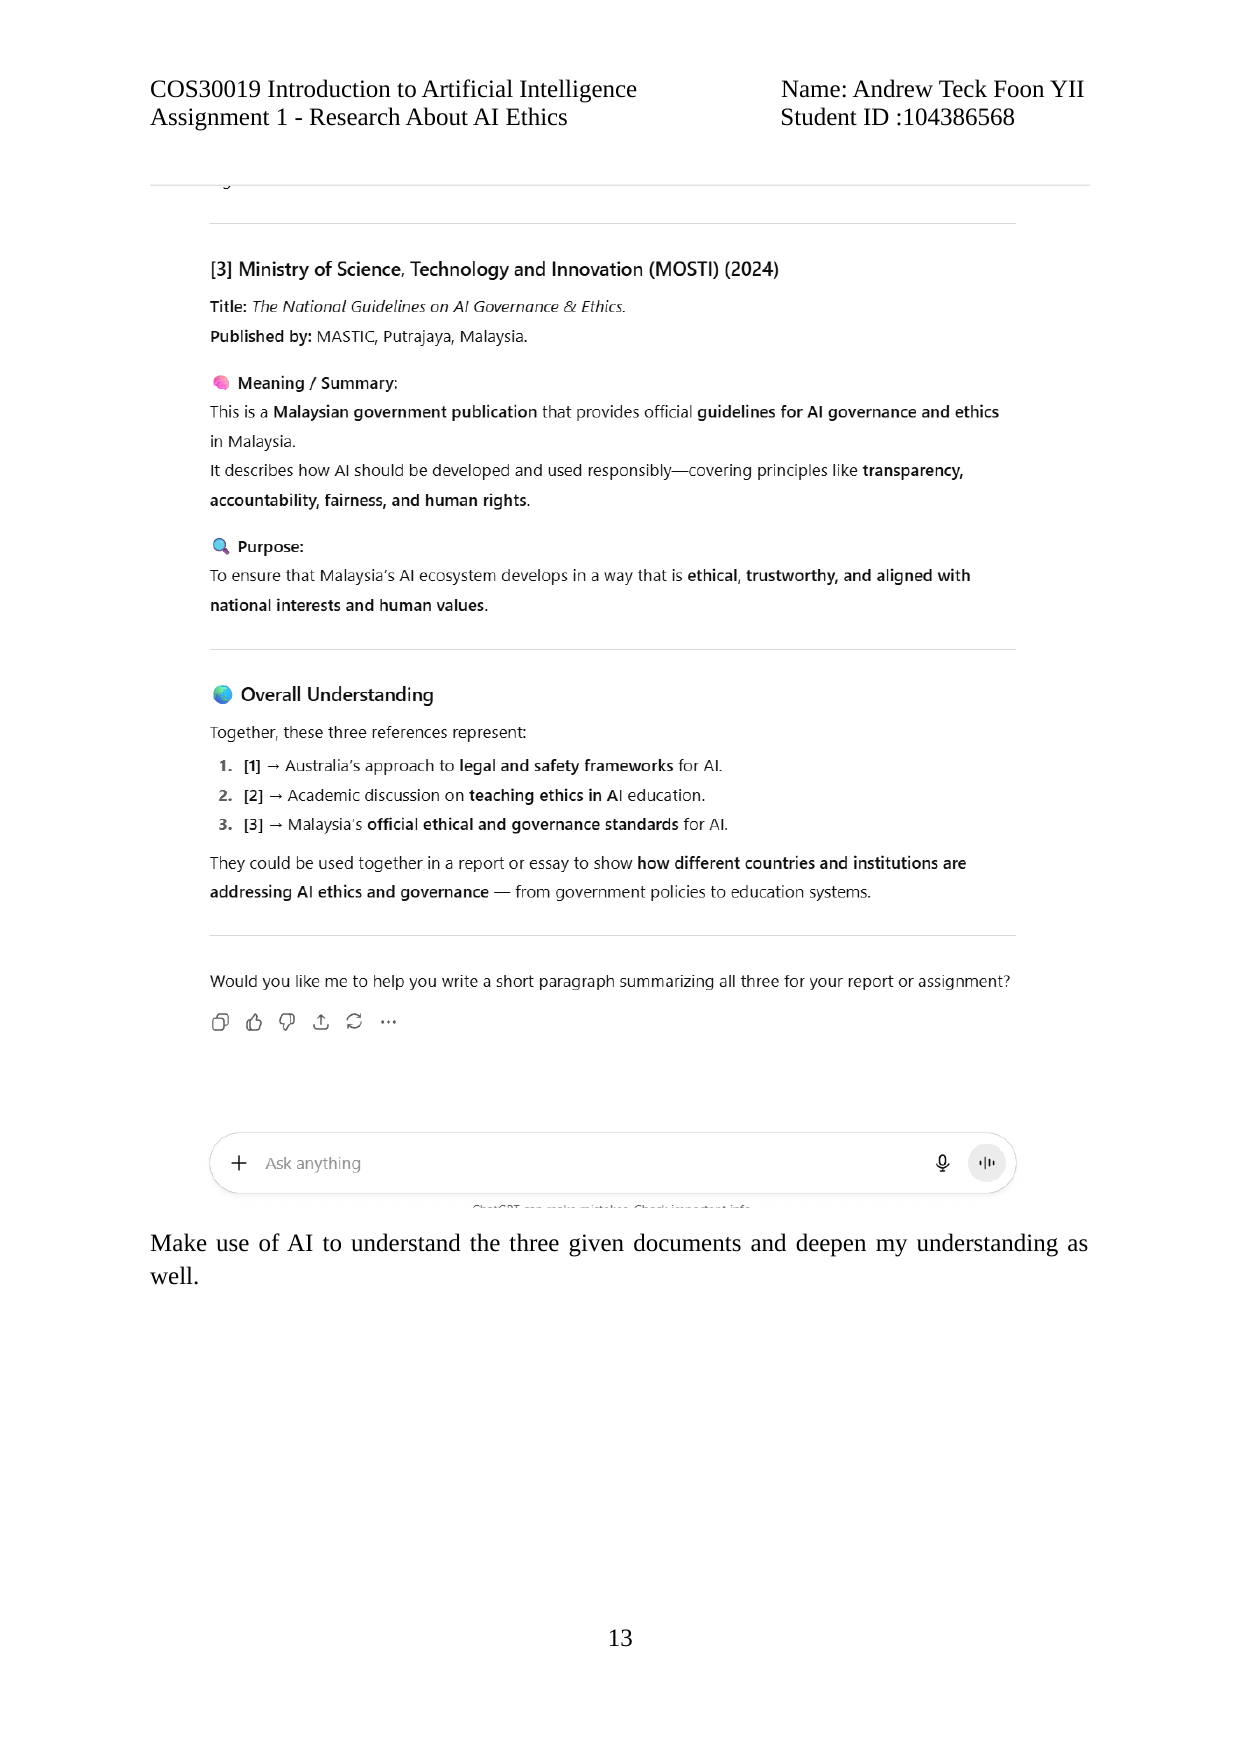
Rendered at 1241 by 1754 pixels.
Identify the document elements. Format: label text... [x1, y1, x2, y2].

text Make use of AI to understand the three given documents and deepen my understanding as well. [150, 1228, 1090, 1290]
picture [150, 150, 1091, 1208]
